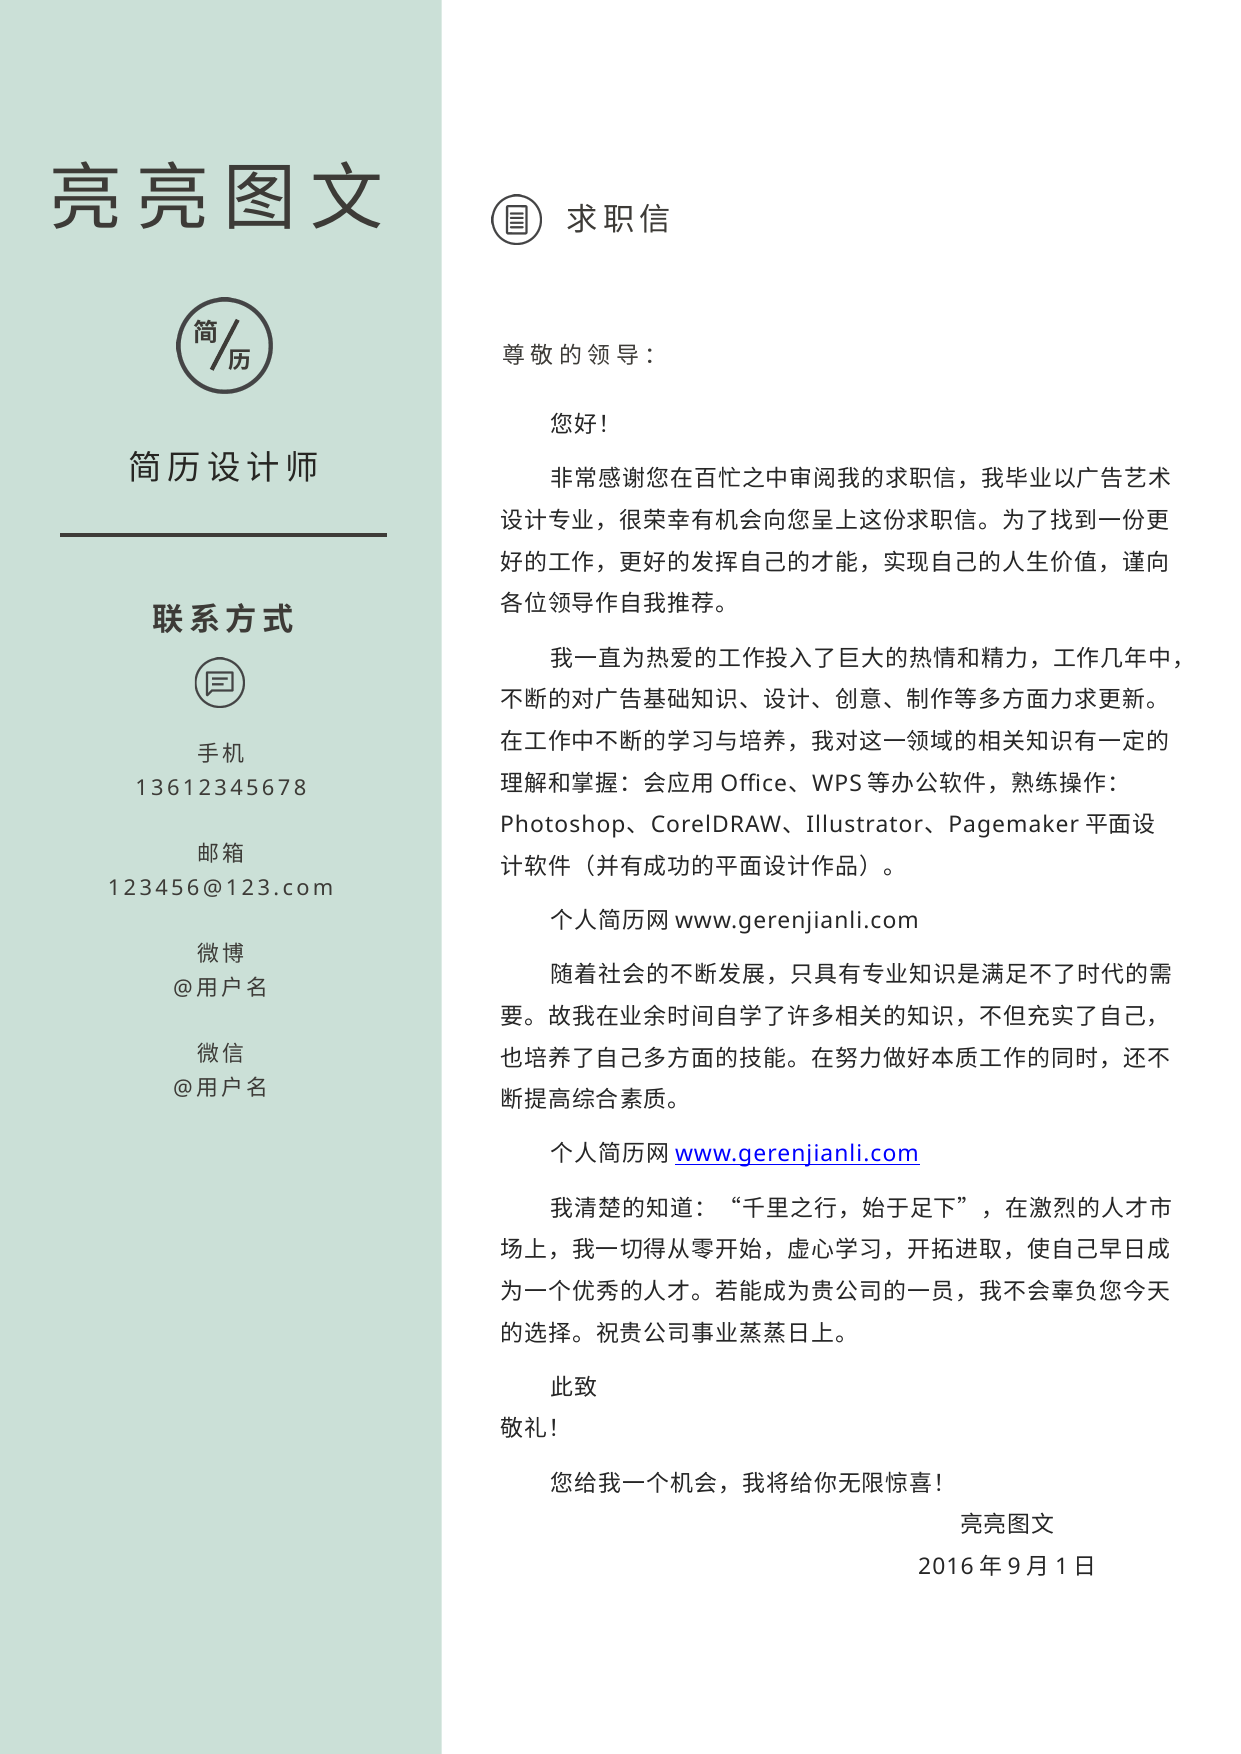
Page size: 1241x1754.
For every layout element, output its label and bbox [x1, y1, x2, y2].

picture [176, 297, 273, 394]
picture [491, 194, 542, 245]
picture [194, 657, 245, 708]
